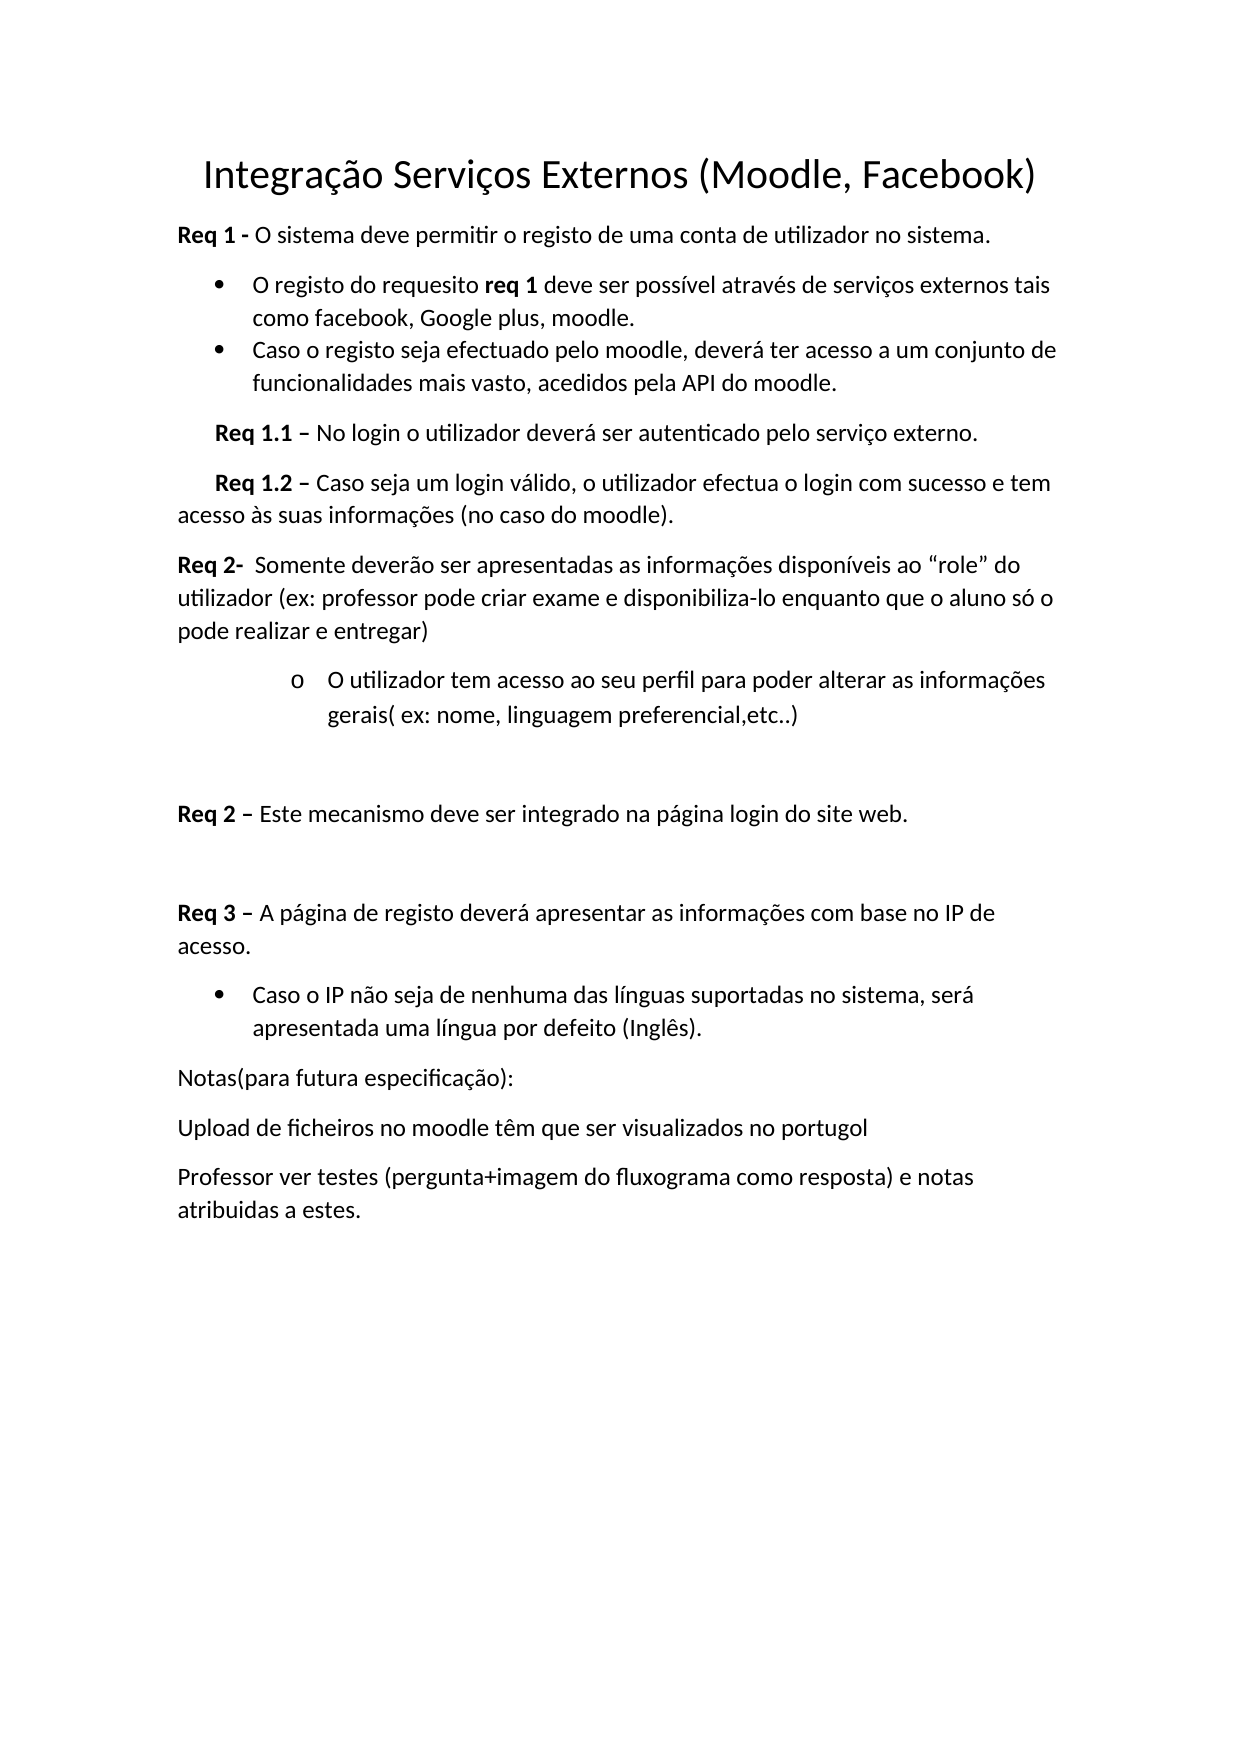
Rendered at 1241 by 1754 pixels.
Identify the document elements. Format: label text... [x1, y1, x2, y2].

text Req 1.2 – Caso seja um login válido, o utilizador efectua o login com sucesso e tem acesso às suas informações (no caso do moodle). [177, 467, 1063, 530]
text Notas(para futura especificação): [177, 1062, 1063, 1093]
text Upload de ficheiros no moodle têm que ser visualizados no portugol [177, 1112, 1063, 1142]
list O utilizador tem acesso ao seu perfil para poder alterar as informações gerais( ex: nome, linguagem preferencial,etc..) [290, 664, 1063, 729]
list O registo do requesito req 1 deve ser possível através de serviços externos tais como facebook, Google plus, moodle. [215, 269, 1063, 332]
text Integração Serviços Externos (Moodle, Facebook) [177, 148, 1063, 198]
text Req 3 – A página de registo deverá apresentar as informações com base no IP de acesso. [177, 897, 1063, 961]
list Caso o registo seja efectuado pelo moodle, deverá ter acesso a um conjunto de funcionalidades mais vasto, acedidos pela API do moodle. [215, 334, 1063, 398]
text Req 1 - O sistema deve permitir o registo de uma conta de utilizador no sistema. [177, 219, 1063, 250]
text Req 1.1 – No login o utilizador deverá ser autenticado pelo serviço externo. [177, 417, 1063, 448]
text Req 2- Somente deverão ser apresentadas as informações disponíveis ao “role” do utilizador (ex: professor pode criar exame e disponibiliza-lo enquanto que o aluno só o pode realizar e entregar) [177, 549, 1063, 646]
list Caso o IP não seja de nenhuma das línguas suportadas no sistema, será apresentada uma língua por defeito (Inglês). [215, 979, 1063, 1043]
text Professor ver testes (pergunta+imagem do fluxograma como resposta) e notas atribuidas a estes. [177, 1161, 1063, 1225]
text Req 2 – Este mecanismo deve ser integrado na página login do site web. [177, 798, 1063, 828]
